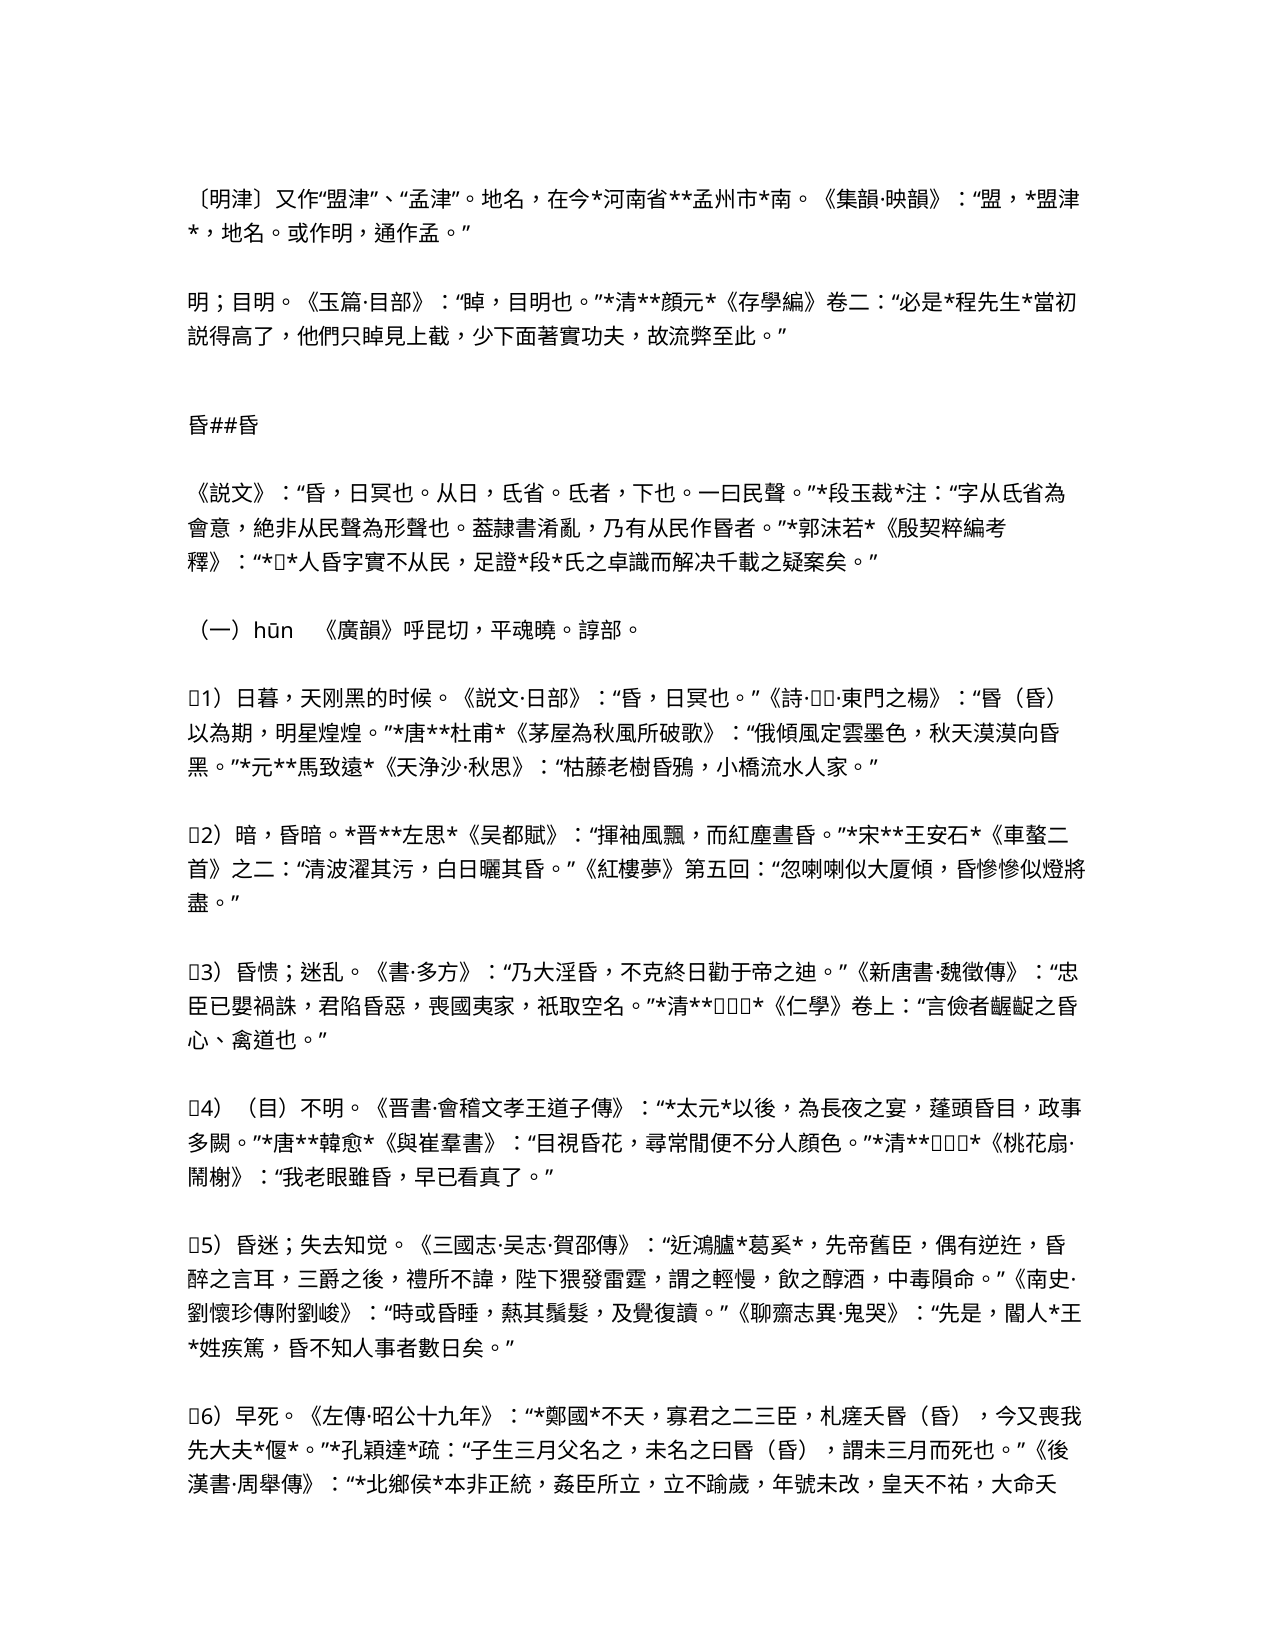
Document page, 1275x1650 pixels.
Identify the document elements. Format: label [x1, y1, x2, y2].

text [187, 150, 1087, 385]
text [187, 410, 1087, 1499]
